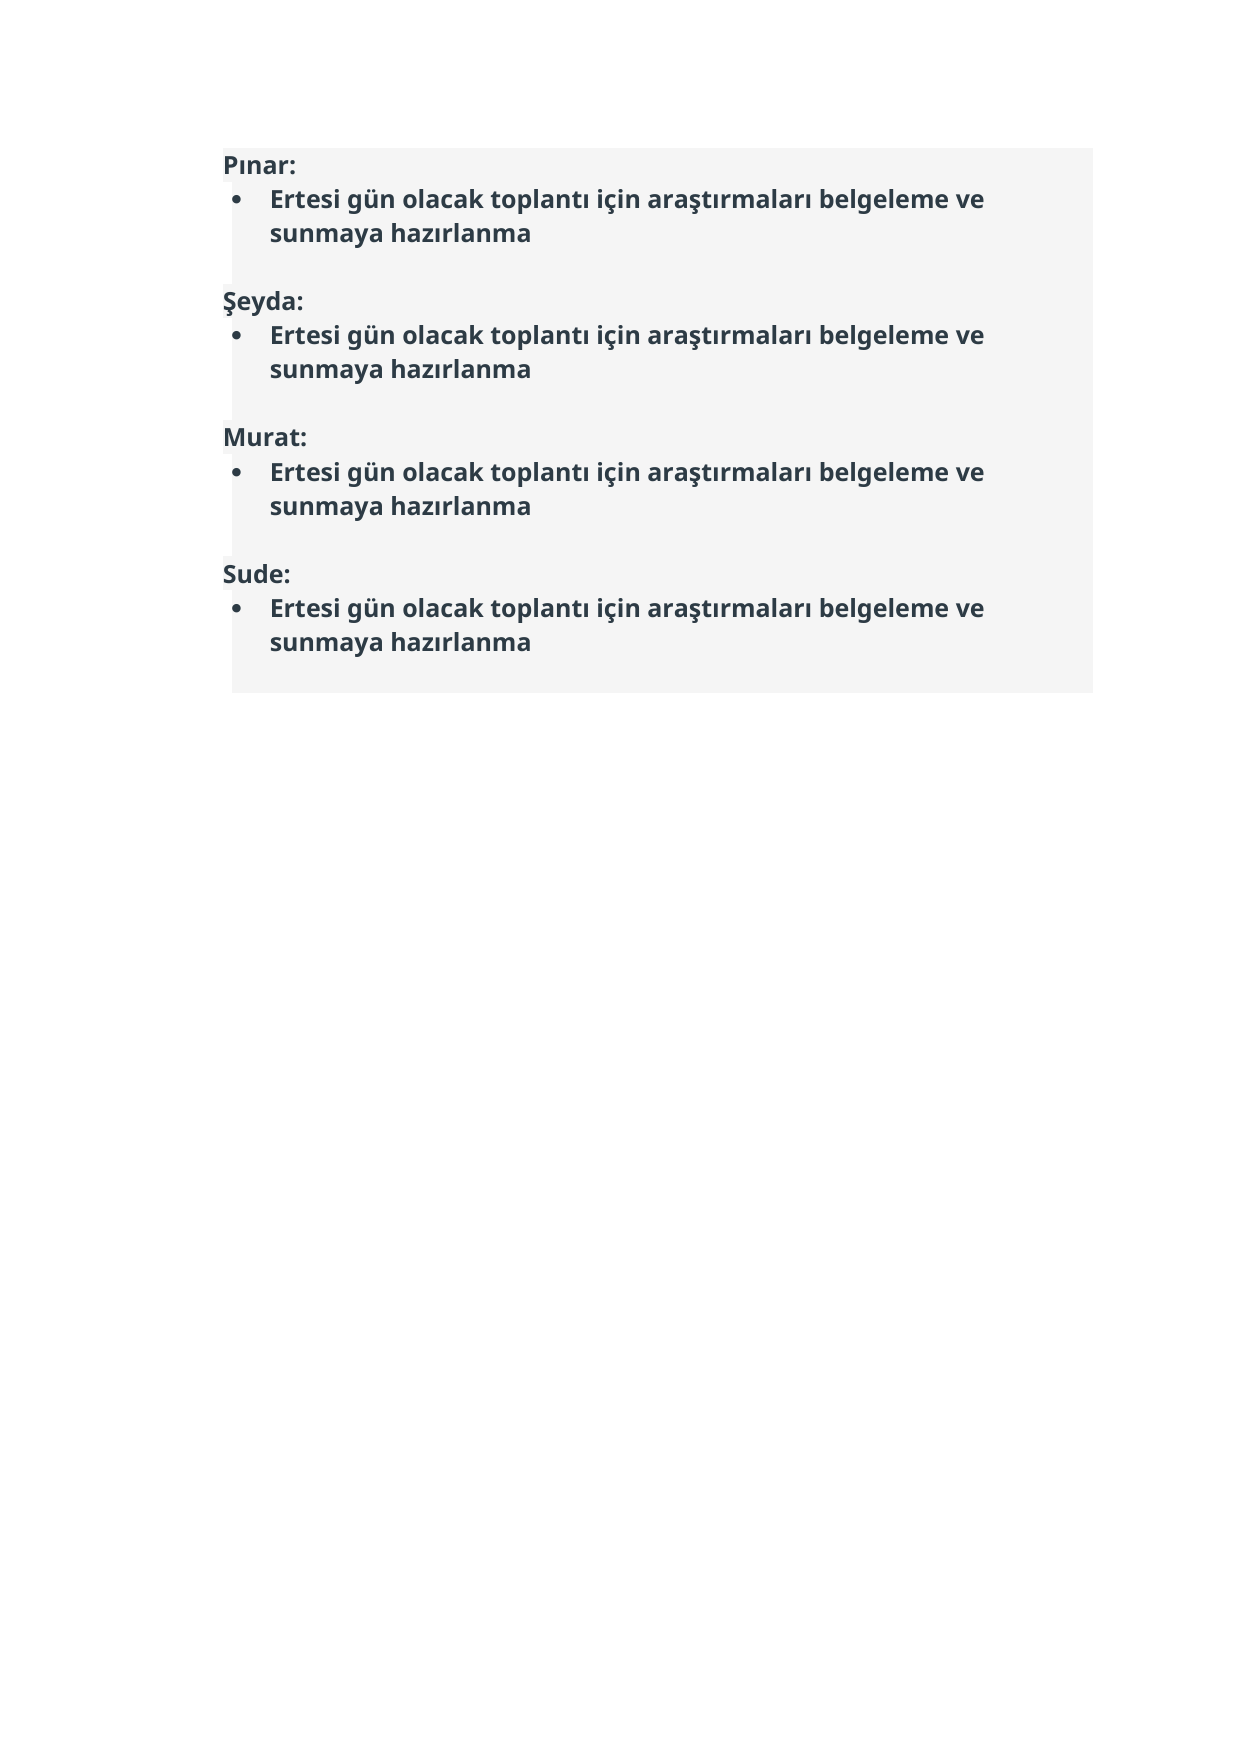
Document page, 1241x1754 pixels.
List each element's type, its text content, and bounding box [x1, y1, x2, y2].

text Sude: [223, 556, 1093, 590]
list Ertesi gün olacak toplantı için araştırmaları belgeleme ve sunmaya hazırlanma [232, 454, 1093, 522]
text Murat: [223, 420, 1093, 454]
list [232, 182, 1093, 250]
text Şeyda: [223, 284, 1093, 318]
list Ertesi gün olacak toplantı için araştırmaları belgeleme ve sunmaya hazırlanma [232, 590, 1093, 658]
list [232, 318, 1093, 386]
text Pınar: [223, 148, 1093, 182]
